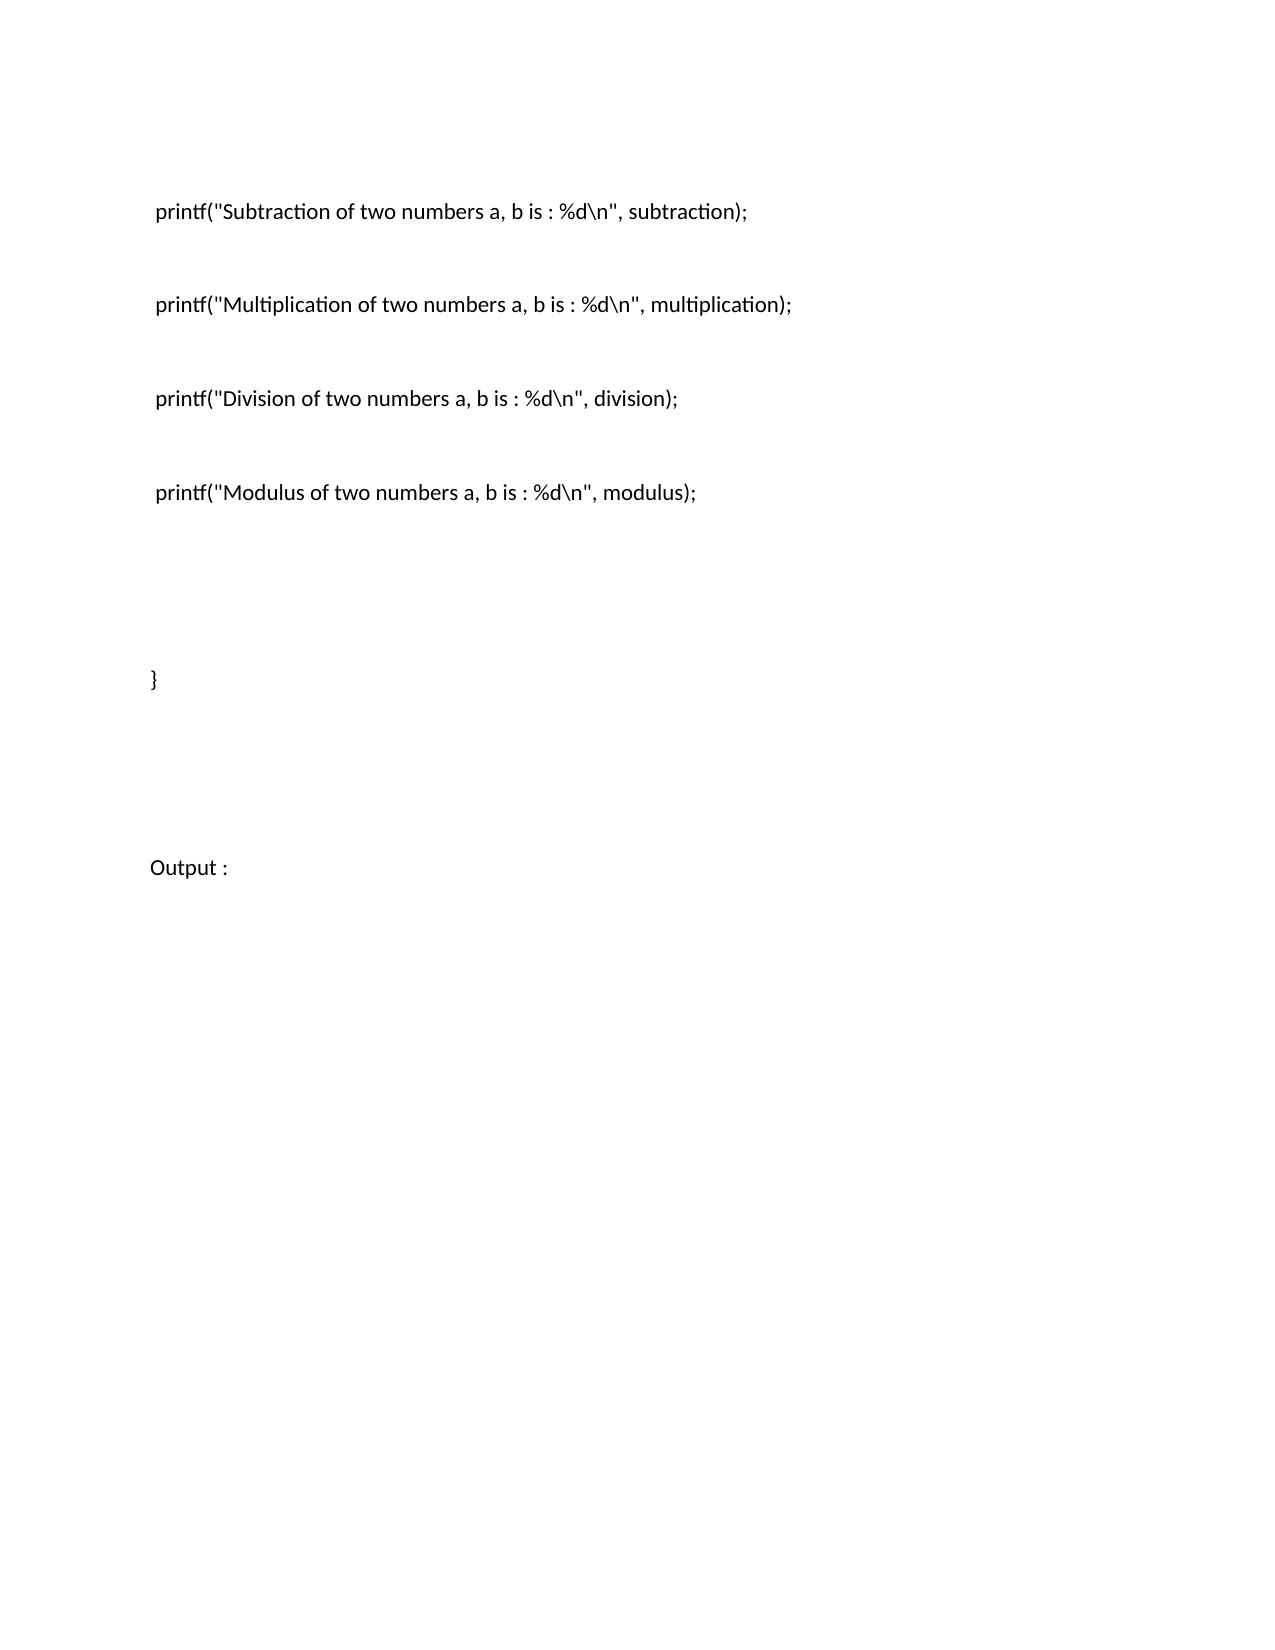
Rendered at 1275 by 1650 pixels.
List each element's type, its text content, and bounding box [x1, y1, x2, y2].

text printf("Multiplication of two numbers a, b is : %d\n", multiplication); [150, 291, 1125, 319]
text printf("Subtraction of two numbers a, b is : %d\n", subtraction); [150, 197, 1125, 225]
text Output : [150, 853, 1125, 881]
text printf("Modulus of two numbers a, b is : %d\n", modulus); [150, 478, 1125, 506]
text printf("Division of two numbers a, b is : %d\n", division); [150, 384, 1125, 412]
text } [150, 666, 1125, 694]
